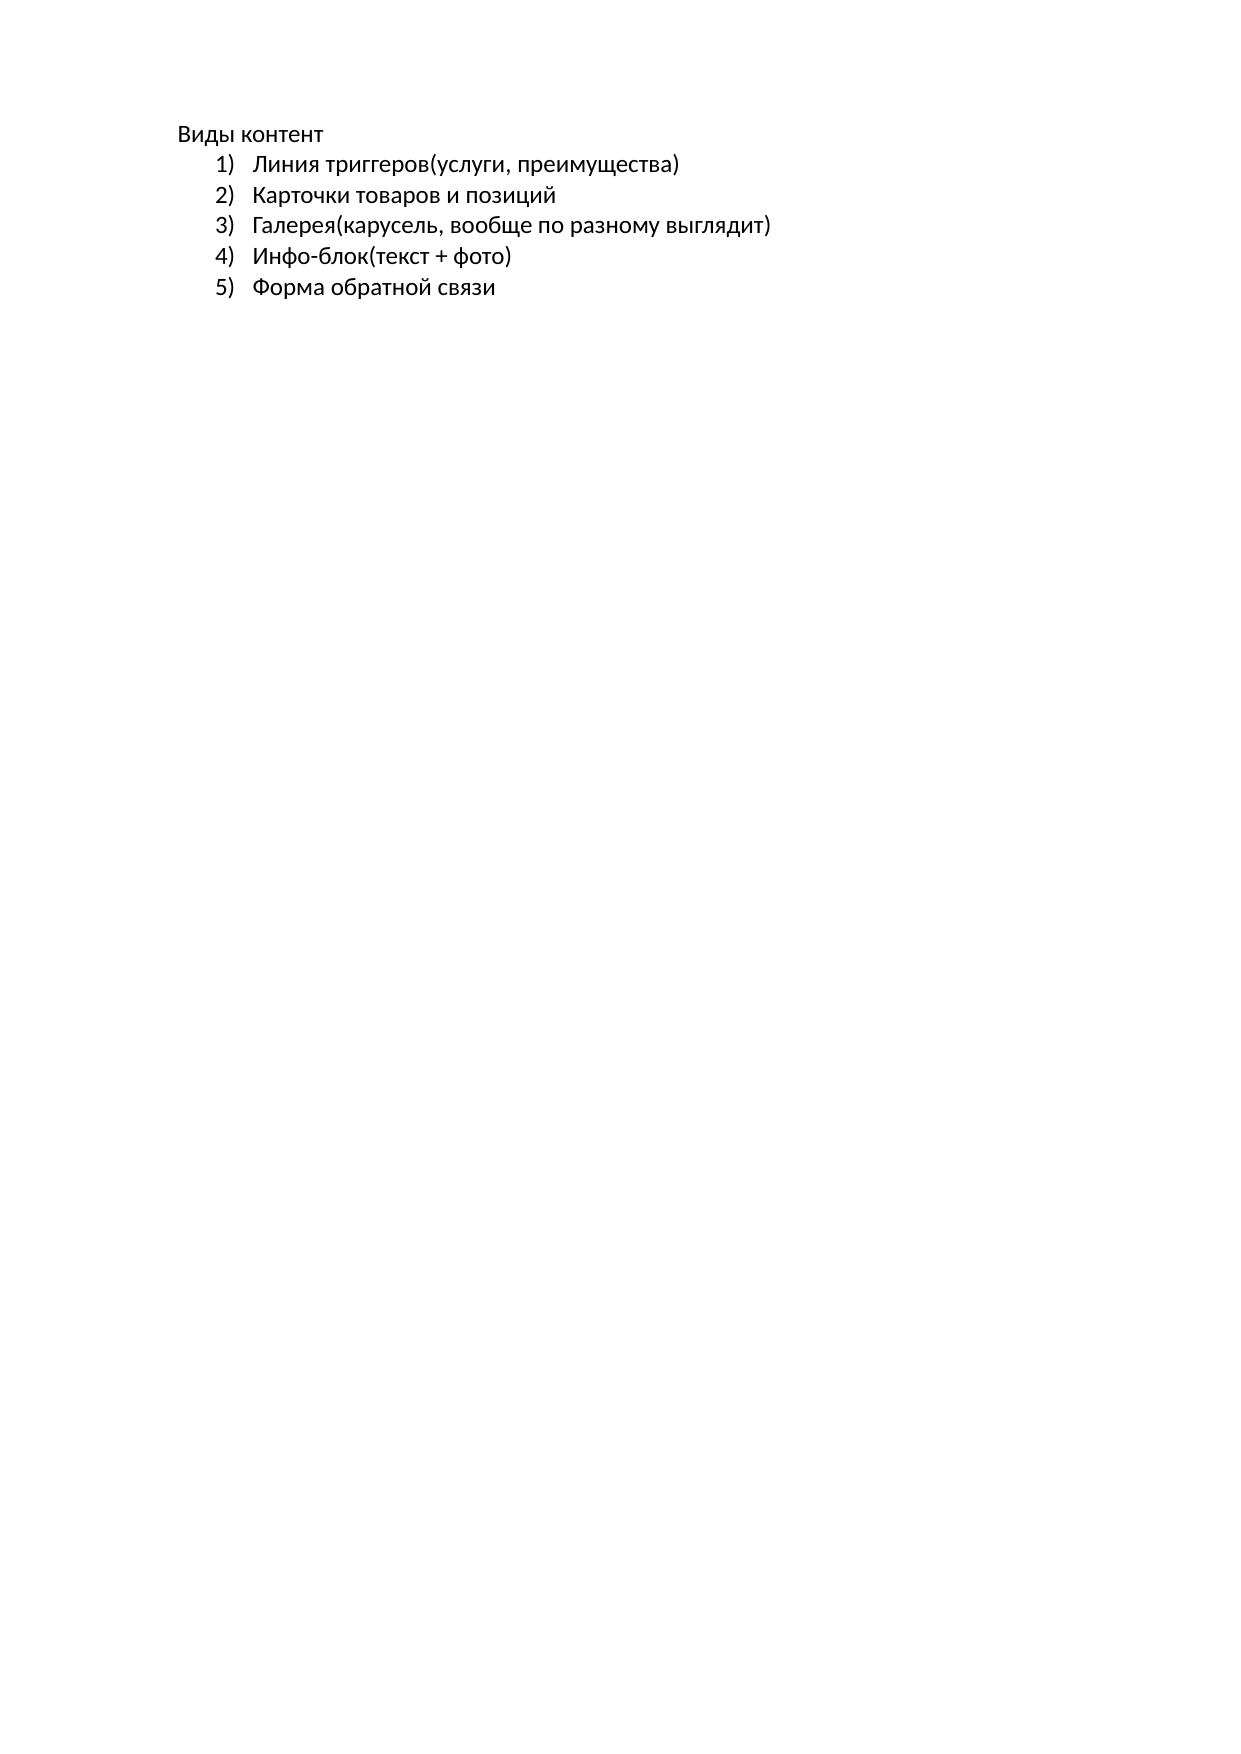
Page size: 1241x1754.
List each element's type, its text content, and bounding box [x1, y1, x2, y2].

list Линия триггеров(услуги, преимущества) [215, 149, 1152, 179]
list Инфо-блок(текст + фото) [215, 240, 1152, 271]
list Карточки товаров и позиций [215, 179, 1152, 210]
list Форма обратной связи [215, 271, 1152, 301]
list Галерея(карусель, вообще по разному выглядит) [215, 210, 1152, 240]
text Виды контент [177, 118, 1152, 149]
